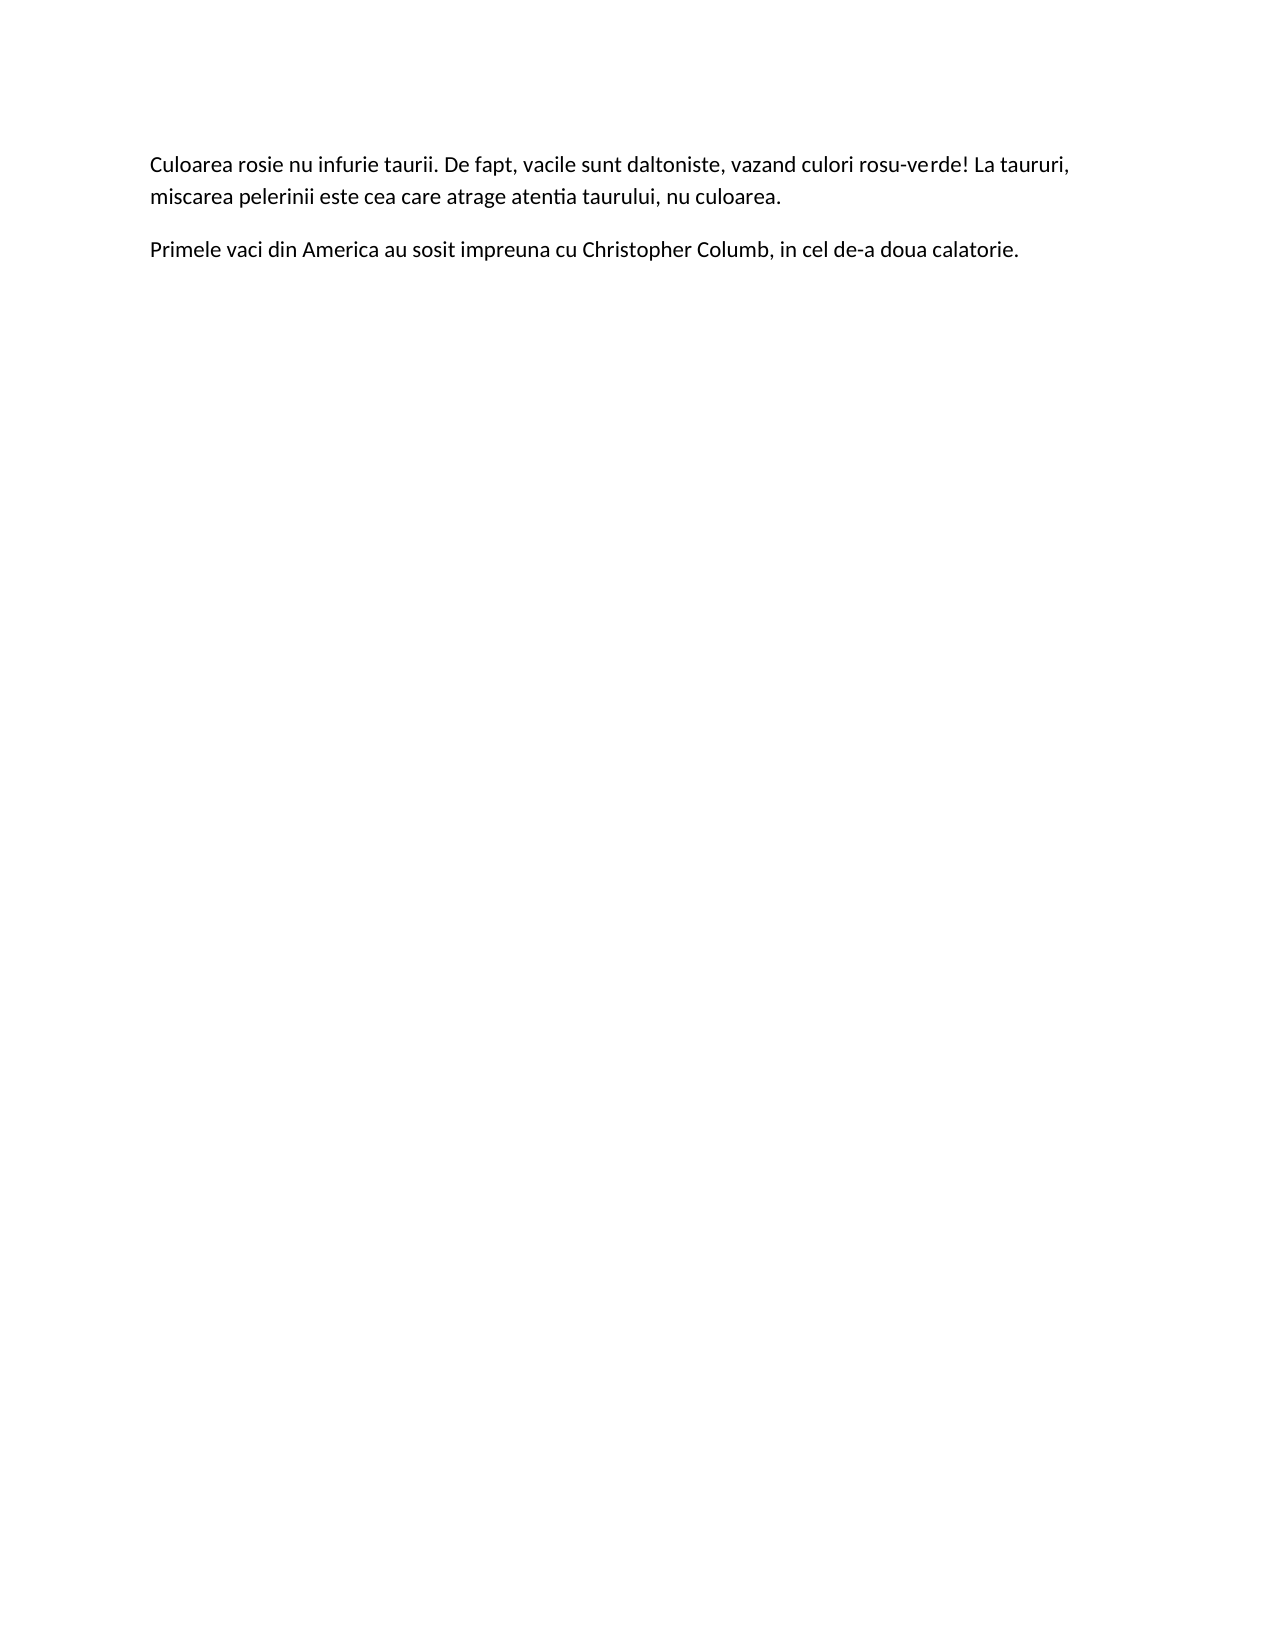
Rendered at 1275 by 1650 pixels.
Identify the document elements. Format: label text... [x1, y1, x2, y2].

text Culoarea rosie nu infurie taurii. De fapt, vacile sunt daltoniste, vazand culori rosu-verde! La taururi, miscarea pelerinii este cea care atrage atentia taurului, nu culoarea. [150, 150, 1125, 210]
text Primele vaci din America au sosit impreuna cu Christopher Columb, in cel de-a doua calatorie. [150, 235, 1125, 263]
